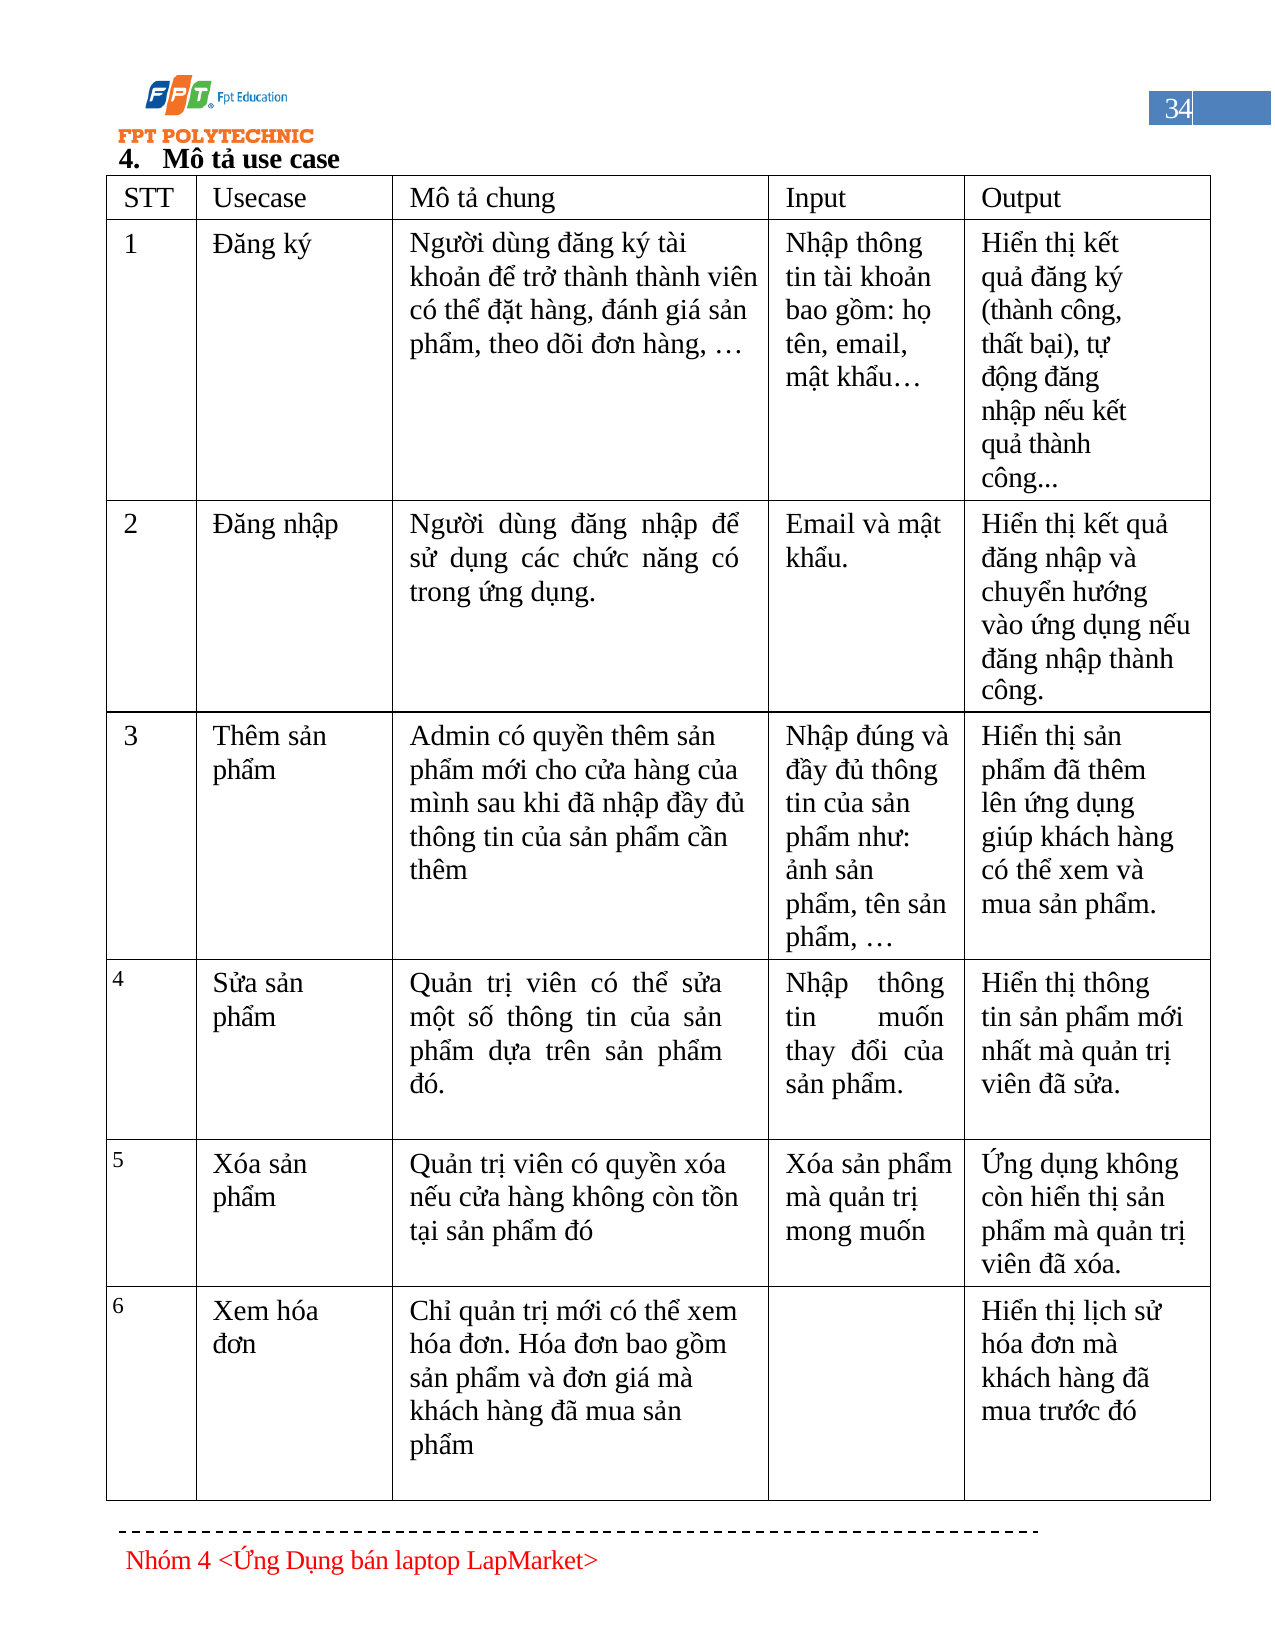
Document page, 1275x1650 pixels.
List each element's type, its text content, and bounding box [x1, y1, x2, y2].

table_cell Admin có quyền thêm sản phẩm mới cho cửa hàng của mình sau khi đã nhập đầy đủ thông tin của sản phẩm cần thêm [393, 713, 768, 959]
table_cell Sửa sản phẩm [197, 960, 392, 1139]
table_cell Chỉ quản trị mới có thể xem hóa đơn. Hóa đơn bao gồm sản phẩm và đơn giá mà khách hàng đã mua sản phẩm [393, 1287, 768, 1499]
table_cell Quản trị viên có thể sửa một số thông tin của sản phẩm dựa trên sản phẩm đó. [393, 960, 768, 1139]
table_cell Nhập thông tin muốn thay đổi của sản phẩm. [769, 960, 964, 1139]
table_cell Quản trị viên có quyền xóa nếu cửa hàng không còn tồn tại sản phẩm đó [393, 1140, 768, 1286]
table_header Usecase [197, 176, 392, 219]
table_cell Người dùng đăng ký tài khoản để trở thành thành viên có thể đặt hàng, đánh giá sản phẩm, theo dõi đơn hàng, … [393, 220, 768, 500]
table_cell 6 [107, 1287, 196, 1499]
table_cell Xóa sản phẩm mà quản trị mong muốn [769, 1140, 964, 1286]
table_cell Hiển thị kết quả đăng ký (thành công, thất bại), tự động đăng nhập nếu kết quả thành công... [965, 220, 1210, 500]
table_cell Đăng ký [197, 220, 392, 500]
table_cell Hiển thị kết quả đăng nhập và chuyển hướng vào ứng dụng nếu đăng nhập thành công. [965, 501, 1210, 711]
table_cell Nhập đúng và đầy đủ thông tin của sản phẩm như: ảnh sản phẩm, tên sản phẩm, … [769, 713, 964, 959]
table_header Output [965, 176, 1210, 219]
table_cell 3 [107, 713, 196, 959]
picture [118, 75, 314, 142]
table_cell Đăng nhập [197, 501, 392, 711]
table_cell 1 [107, 220, 196, 500]
table_cell Nhập thông tin tài khoản bao gồm: họ tên, email, mật khẩu… [769, 220, 964, 500]
table_cell 4 [107, 960, 196, 1139]
table_cell Hiển thị thông tin sản phẩm mới nhất mà quản trị viên đã sửa. [965, 960, 1210, 1139]
table_cell Hiển thị lịch sử hóa đơn mà khách hàng đã mua trước đó [965, 1287, 1210, 1499]
table_cell Ứng dụng không còn hiển thị sản phẩm mà quản trị viên đã xóa. [965, 1140, 1210, 1286]
table_cell [769, 1287, 964, 1499]
table_cell Người dùng đăng nhập để sử dụng các chức năng có trong ứng dụng. [393, 501, 768, 711]
table_cell 2 [107, 501, 196, 711]
table_cell 5 [107, 1140, 196, 1286]
table_header Mô tả chung [393, 176, 768, 219]
subtitle Mô tả use case [118, 142, 1210, 175]
table_cell Xem hóa đơn [197, 1287, 392, 1499]
table_cell Thêm sản phẩm [197, 713, 392, 959]
table_header Input [769, 176, 964, 219]
table_cell Xóa sản phẩm [197, 1140, 392, 1286]
table_header STT [107, 176, 196, 219]
table_cell Hiển thị sản phẩm đã thêm lên ứng dụng giúp khách hàng có thể xem và mua sản phẩm. [965, 713, 1210, 959]
table_cell Email và mật khẩu. [769, 501, 964, 711]
